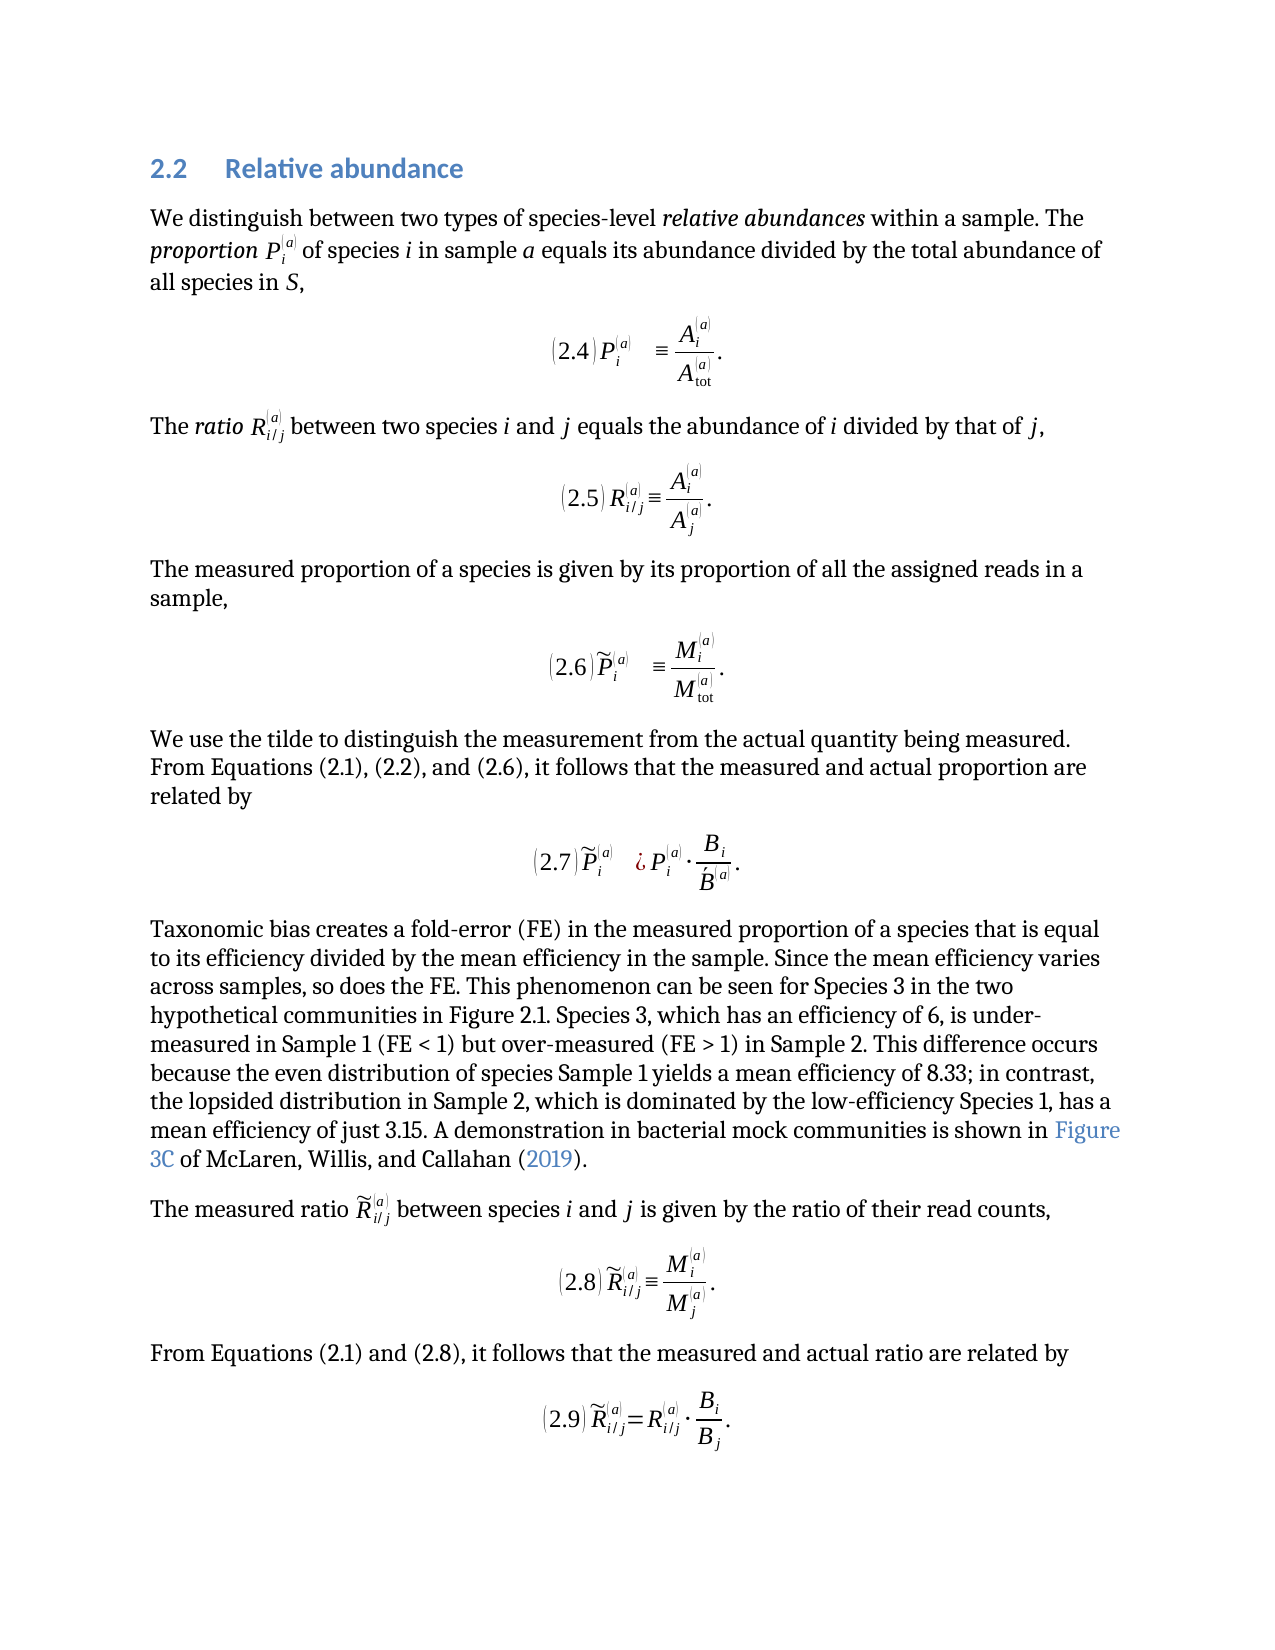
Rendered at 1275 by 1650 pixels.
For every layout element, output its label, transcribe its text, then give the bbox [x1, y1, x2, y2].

text We use the tilde to distinguish the measurement from the actual quantity being measured. From Equations (2.1), (2.2), and (2.6), it follows that the measured and actual proportion are related by [150, 724, 1125, 811]
text The measured proportion of a species is given by its proportion of all the assigned reads in a sample, [150, 555, 1125, 613]
text Taxonomic bias creates a fold-error (FE) in the measured proportion of a species that is equal to its efficiency divided by the mean efficiency in the sample. Since the mean efficiency varies across samples, so does the FE. This phenomenon can be seen for Species 3 in the two hypothetical communities in Figure 2.1. Species 3, which has an efficiency of 6, is under-measured in Sample 1 (FE < 1) but over-measured (FE > 1) in Sample 2. This difference occurs because the even distribution of species Sample 1 yields a mean efficiency of 8.33; in contrast, the lopsided distribution in Sample 2, which is dominated by the low-efficiency Species 1, has a mean efficiency of just 3.15. A demonstration in bacterial mock communities is shown in Figure 3C of McLaren, Willis, and Callahan (2019). [150, 915, 1125, 1173]
text The ratio between two species and equals the abundance of divided by that of , [150, 409, 1125, 444]
subtitle 2.2 Relative abundance [150, 150, 1125, 186]
text We distinguish between two types of species-level relative abundances within a sample. The proportion of species in sample equals its abundance divided by the total abundance of all species in , [150, 204, 1125, 297]
text From Equations (2.1) and (2.8), it follows that the measured and actual ratio are related by [150, 1339, 1125, 1368]
text The measured ratio between species and is given by the ratio of their read counts, [150, 1192, 1125, 1227]
